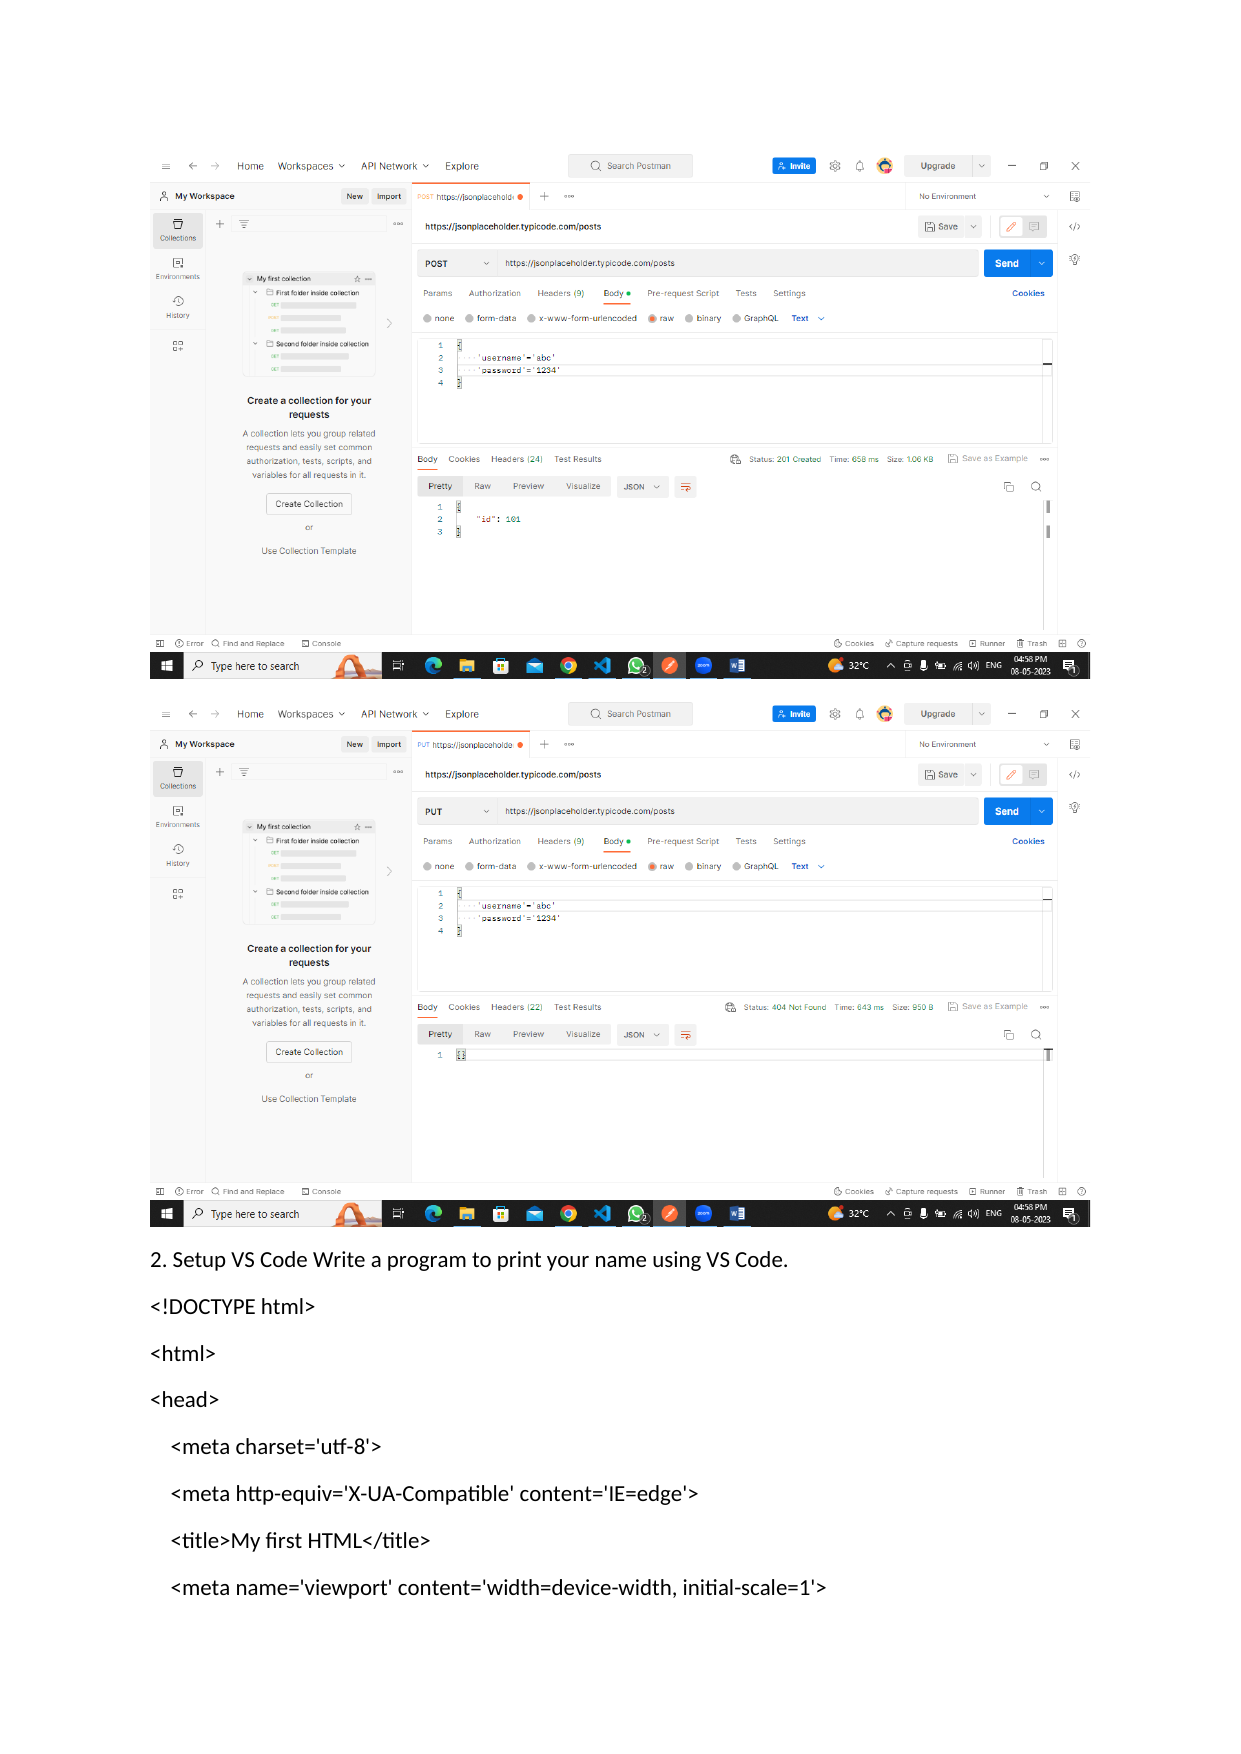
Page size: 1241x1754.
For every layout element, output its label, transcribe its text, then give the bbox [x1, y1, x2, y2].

text <meta name='viewport' content='width=device-width, initial-scale=1'> [150, 1573, 1090, 1601]
text <meta charset='utf-8'> [150, 1432, 1090, 1461]
picture [150, 150, 1091, 679]
picture [150, 697, 1091, 1227]
text <head> [150, 1386, 1090, 1414]
text 2. Setup VS Code Write a program to print your name using VS Code. [150, 1245, 1090, 1273]
text <meta http-equiv='X-UA-Compatible' content='IE=edge'> [150, 1479, 1090, 1507]
text <html> [150, 1339, 1090, 1367]
text <title>My first HTML</title> [150, 1526, 1090, 1554]
text <!DOCTYPE html> [150, 1292, 1090, 1320]
